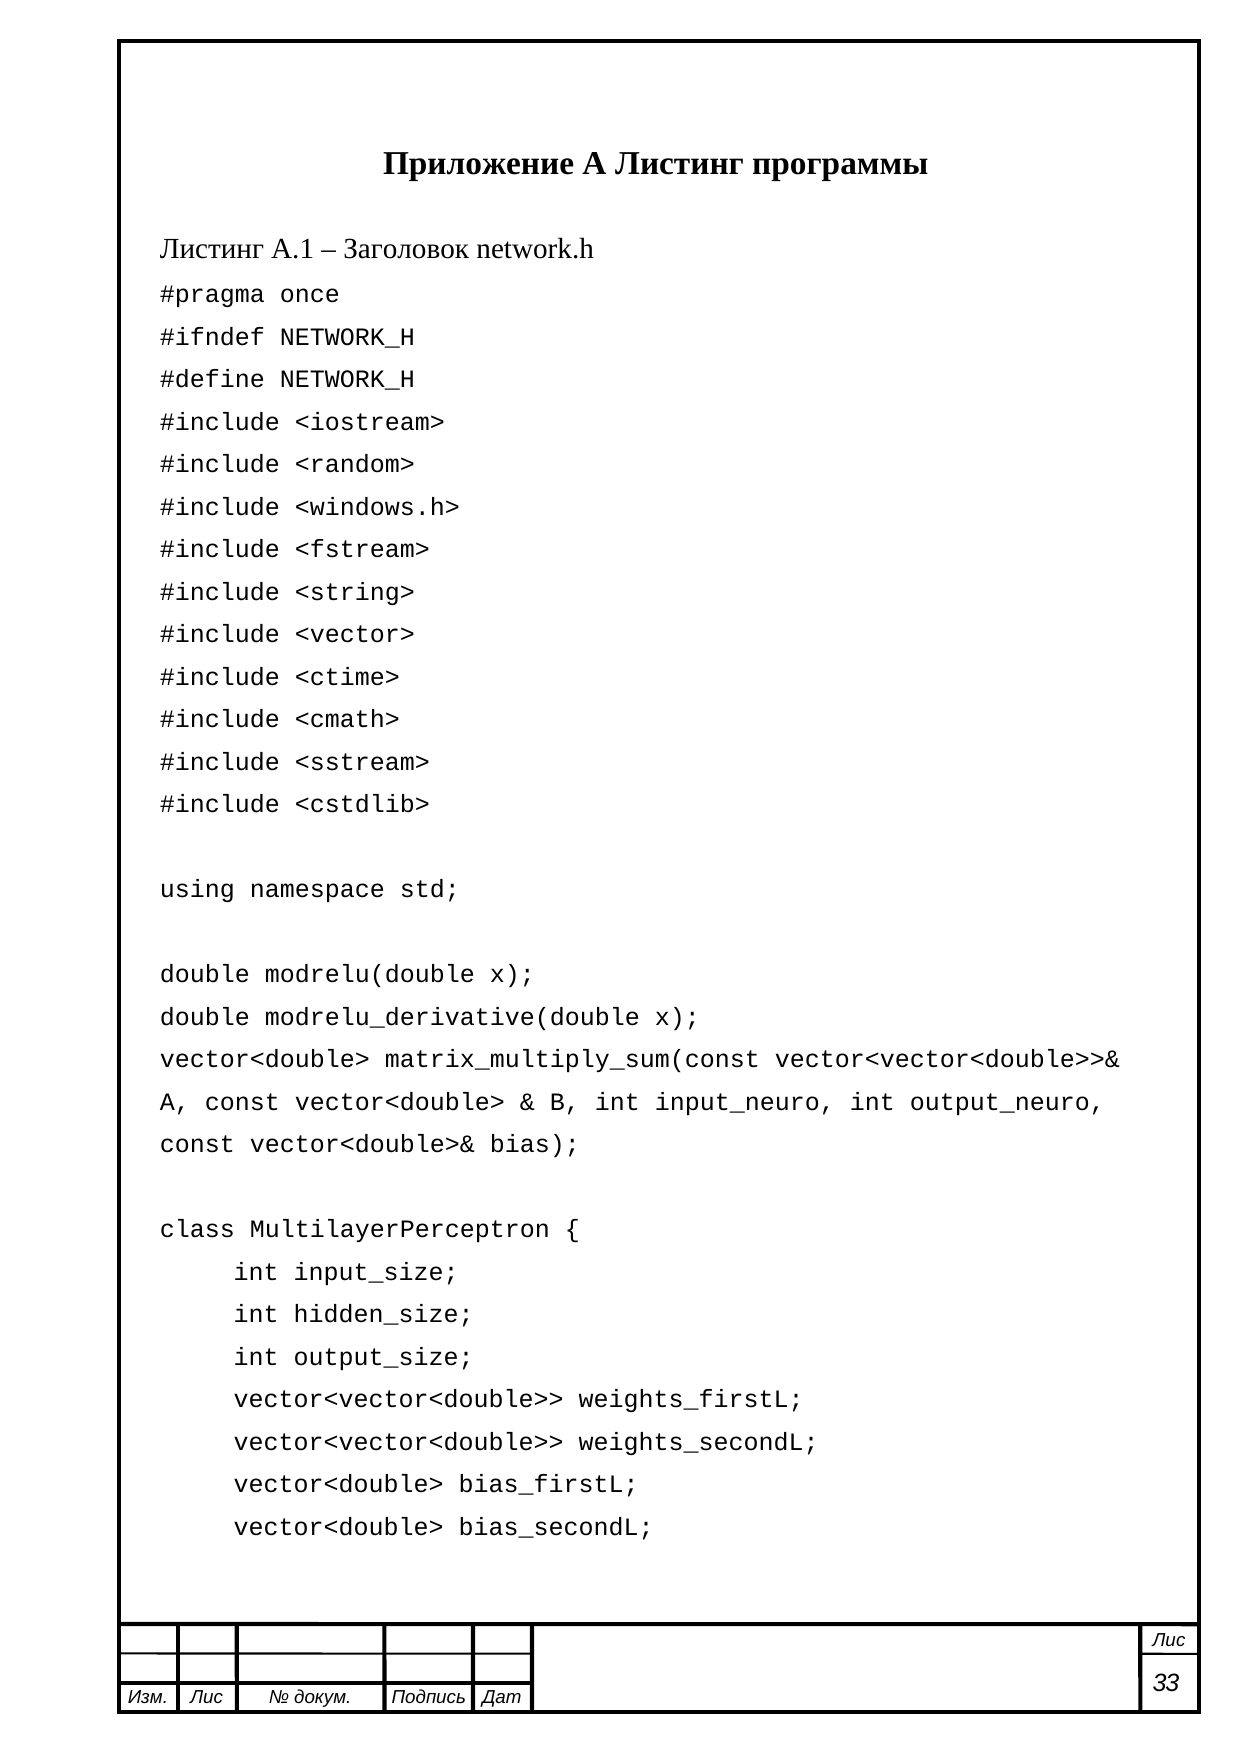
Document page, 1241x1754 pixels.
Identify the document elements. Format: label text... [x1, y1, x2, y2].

text #include <random> [159, 452, 1152, 480]
text #include <iostream> [159, 409, 1152, 438]
text #include <sstream> [159, 749, 1152, 778]
text #pragma once [159, 282, 1152, 310]
text #include <cstdlib> [159, 792, 1152, 820]
text vector<double> bias_firstL; [159, 1472, 1152, 1500]
text using namespace std; [159, 877, 1152, 905]
text vector<vector<double>> weights_secondL; [159, 1429, 1152, 1458]
text Приложение А Листинг программы [159, 143, 1152, 181]
text int hidden_size; [159, 1302, 1152, 1330]
text #include <fstream> [159, 537, 1152, 565]
text vector<double> bias_secondL; [159, 1514, 1152, 1543]
text #include <ctime> [159, 664, 1152, 693]
text double modrelu_derivative(double x); [159, 1004, 1152, 1033]
text vector<vector<double>> weights_firstL; [159, 1387, 1152, 1415]
text int input_size; [159, 1259, 1152, 1288]
text #ifndef NETWORK_H [159, 324, 1152, 353]
text Листинг А.1 – Заголовок network.h [159, 231, 1152, 265]
text int output_size; [159, 1344, 1152, 1373]
text #include <vector> [159, 622, 1152, 650]
text #include <windows.h> [159, 494, 1152, 523]
text vector<double> matrix_multiply_sum(const vector<vector<double>>& A, const vector<double> & B, int input_neuro, int output_neuro, const vector<double>& bias); [159, 1047, 1152, 1160]
text #include <cmath> [159, 707, 1152, 735]
text class MultilayerPerceptron { [159, 1217, 1152, 1245]
text #define NETWORK_H [159, 367, 1152, 395]
text double modrelu(double x); [159, 962, 1152, 990]
text #include <string> [159, 579, 1152, 608]
